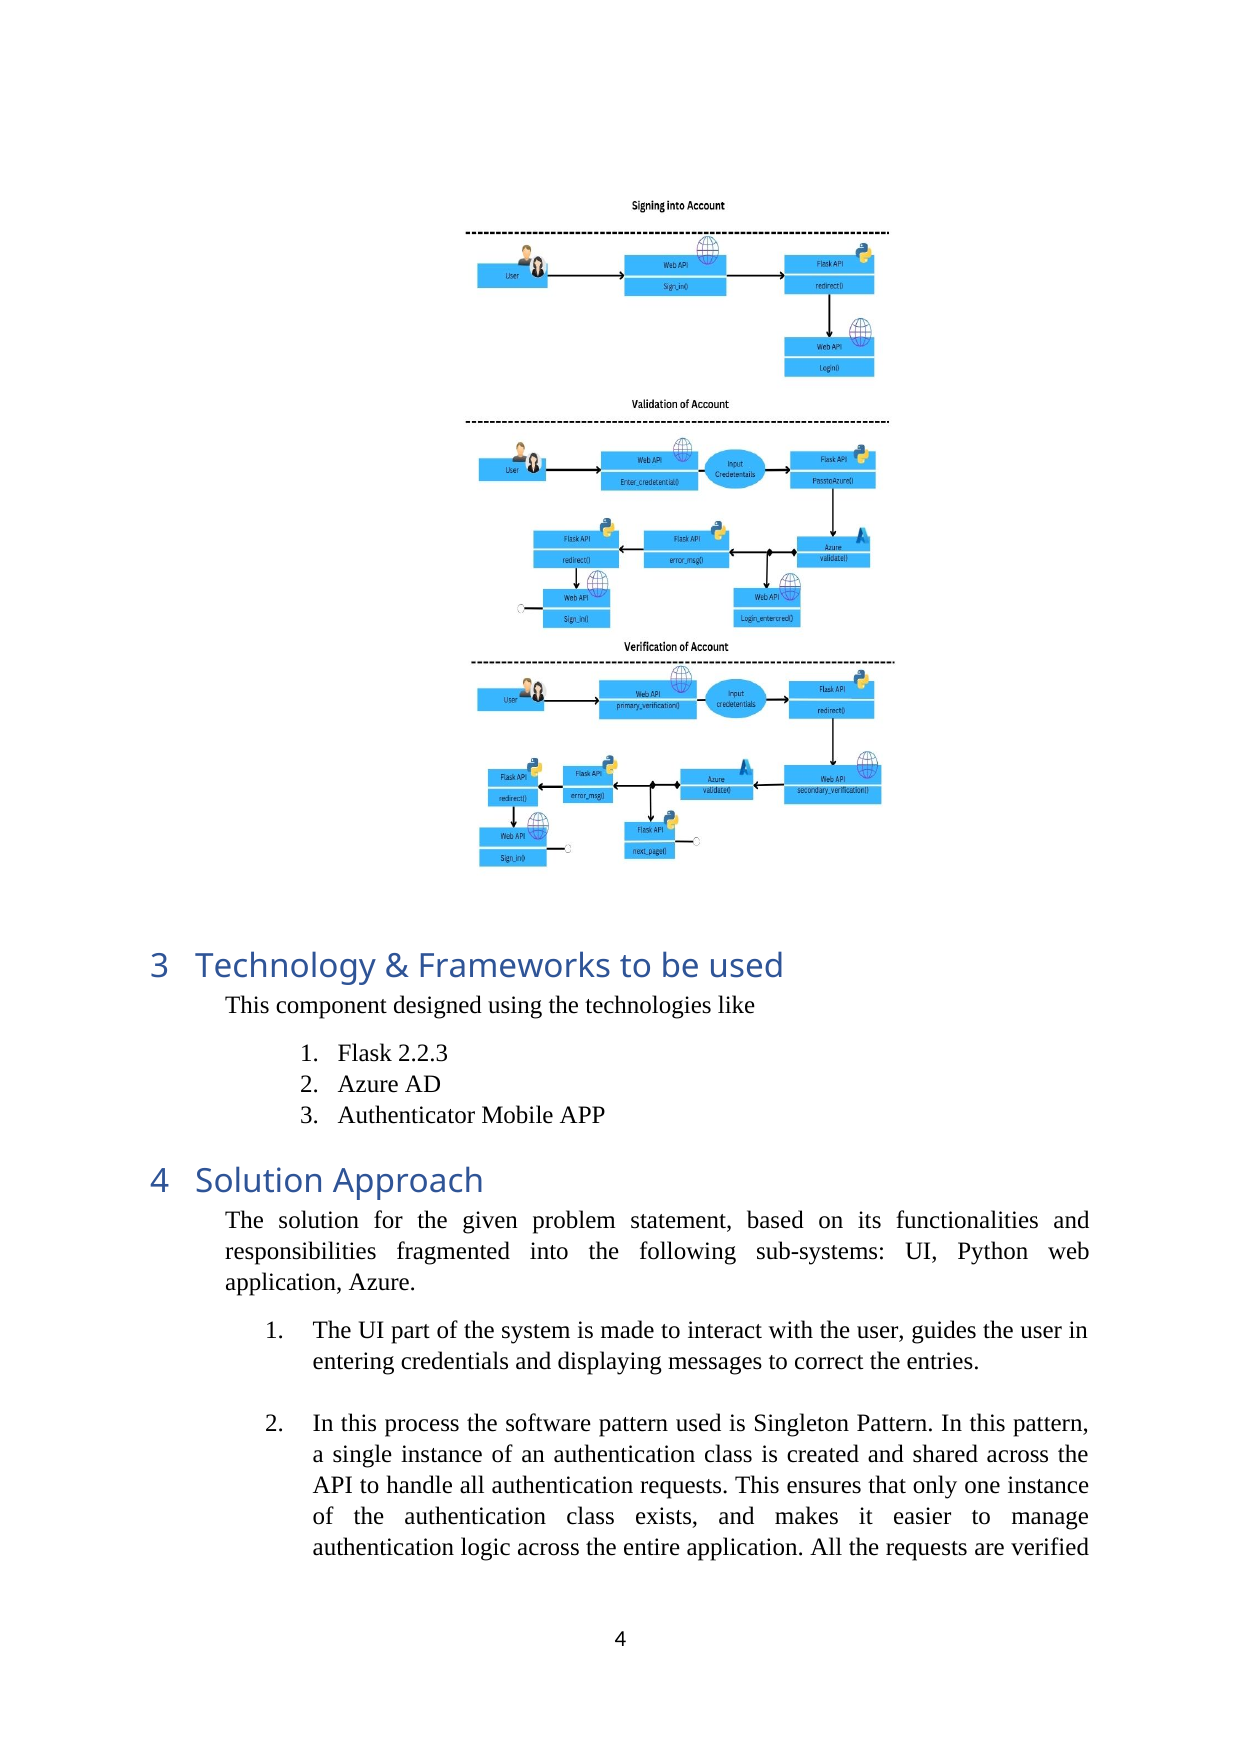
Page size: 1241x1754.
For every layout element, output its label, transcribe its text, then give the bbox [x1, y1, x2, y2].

list Azure AD [300, 1069, 1090, 1098]
list The UI part of the system is made to interact with the user, guides the user in entering credentials and displaying messages to correct the entries. [265, 1315, 1090, 1375]
text The solution for the given problem statement, based on its functionalities and responsibilities fragmented into the following sub-systems: UI, Python web application, Azure. [225, 1205, 1090, 1296]
text This component designed using the technologies like [225, 991, 1090, 1019]
list Flask 2.2.3 [300, 1038, 1090, 1067]
subtitle Solution Approach [150, 1156, 1090, 1202]
picture [150, 150, 1208, 915]
list Authenticator Mobile APP [300, 1100, 1090, 1129]
subtitle Technology & Frameworks to be used [150, 942, 1090, 987]
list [265, 1408, 1090, 1561]
